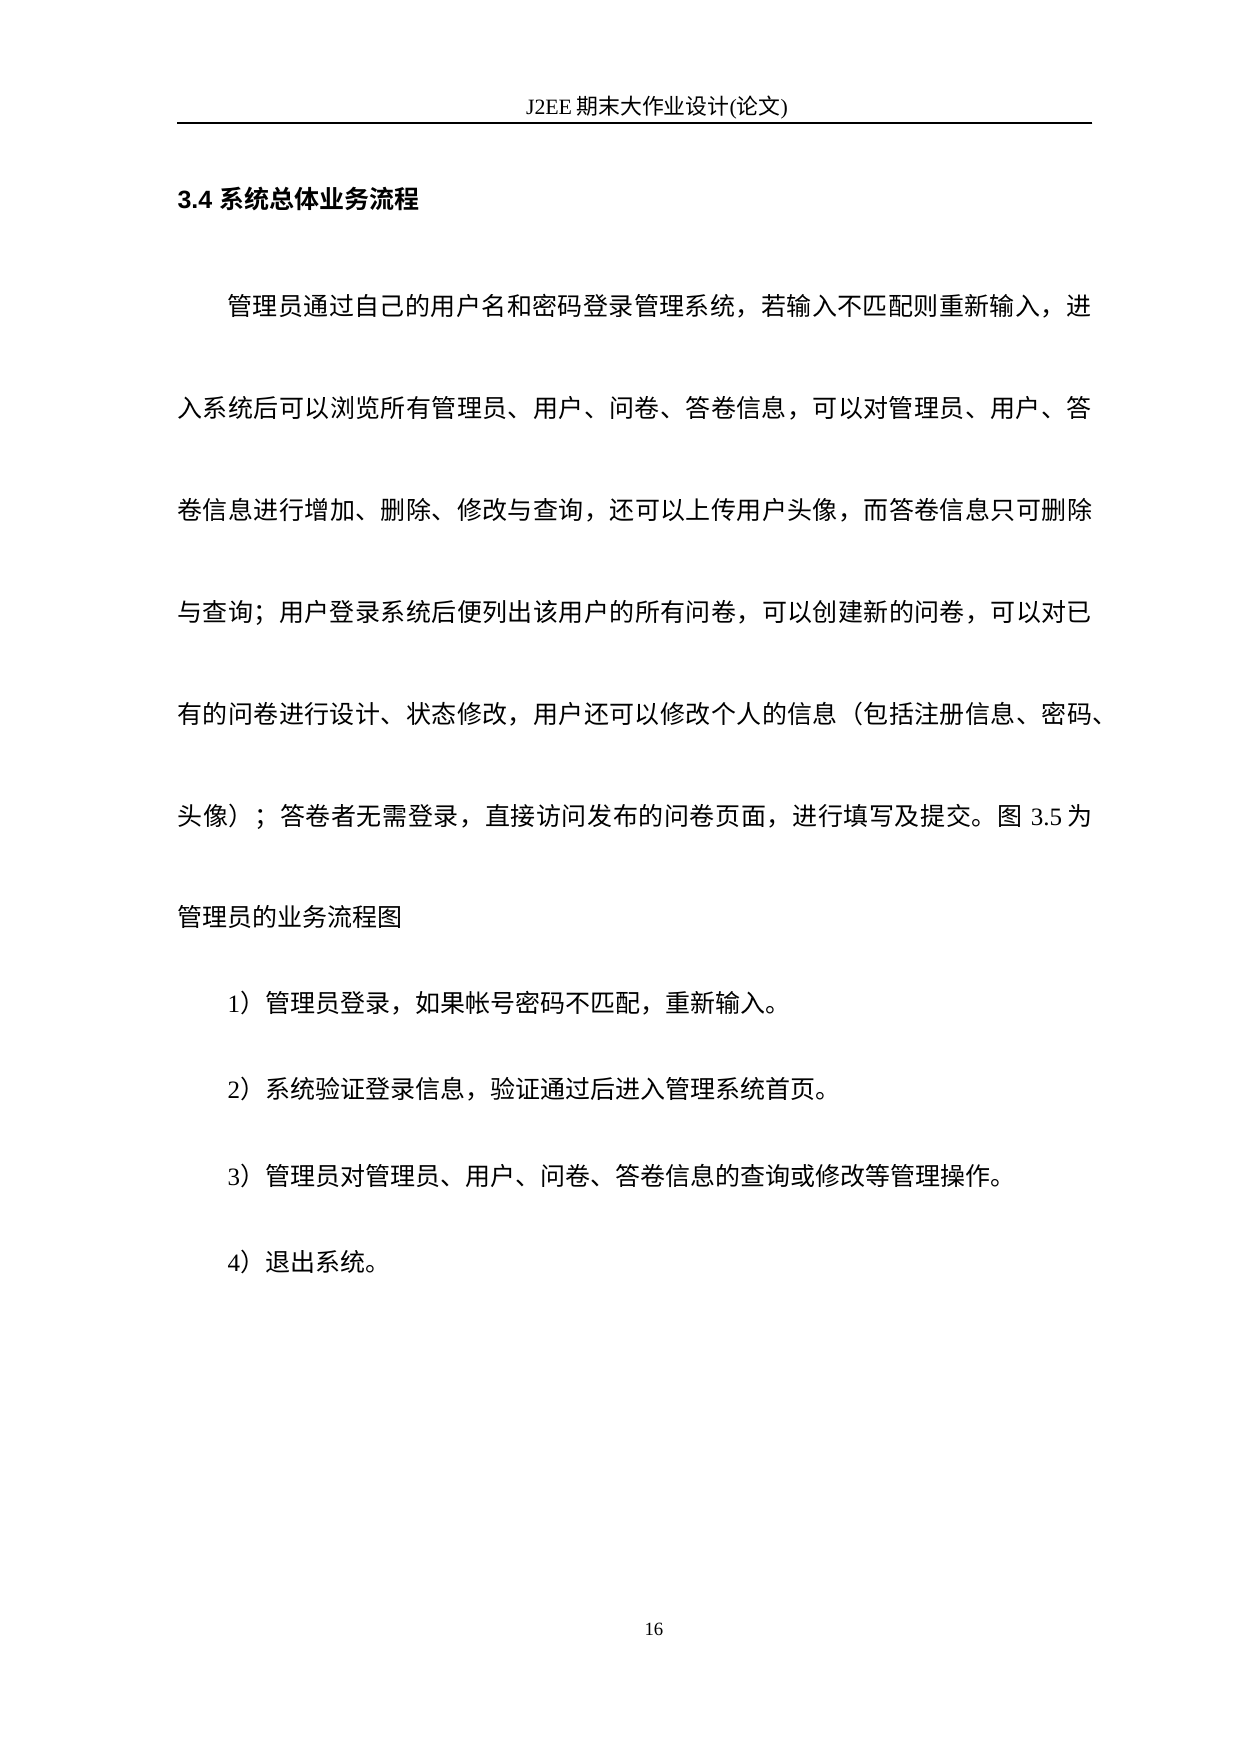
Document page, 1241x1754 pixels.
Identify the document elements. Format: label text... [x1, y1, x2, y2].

text 1）管理员登录，如果帐号密码不匹配，重新输入。 [177, 968, 1092, 1036]
text 2）系统验证登录信息，验证通过后进入管理系统首页。 [177, 1054, 1092, 1122]
text 管理员通过自己的用户名和密码登录管理系统，若输入不匹配则重新输入，进入系统后可以浏览所有管理员、用户、问卷、答卷信息，可以对管理员、用户、答卷信息进行增加、删除、修改与查询，还可以上传用户头像，而答卷信息只可删除与查询；用户登录系统后便列出该用户的所有问卷，可以创建新的问卷，可以对已有的问卷进行设计、状态修改，用户还可以修改个人的信息（包括注册信息、密码、头像）；答卷者无需登录，直接访问发布的问卷页面，进行填写及提交。图3.5为管理员的业务流程图 [177, 271, 1092, 950]
text 4）退出系统。 [177, 1226, 1092, 1294]
text 3）管理员对管理员、用户、问卷、答卷信息的查询或修改等管理操作。 [177, 1140, 1092, 1208]
subtitle 3.4 系统总体业务流程 [177, 164, 1092, 232]
